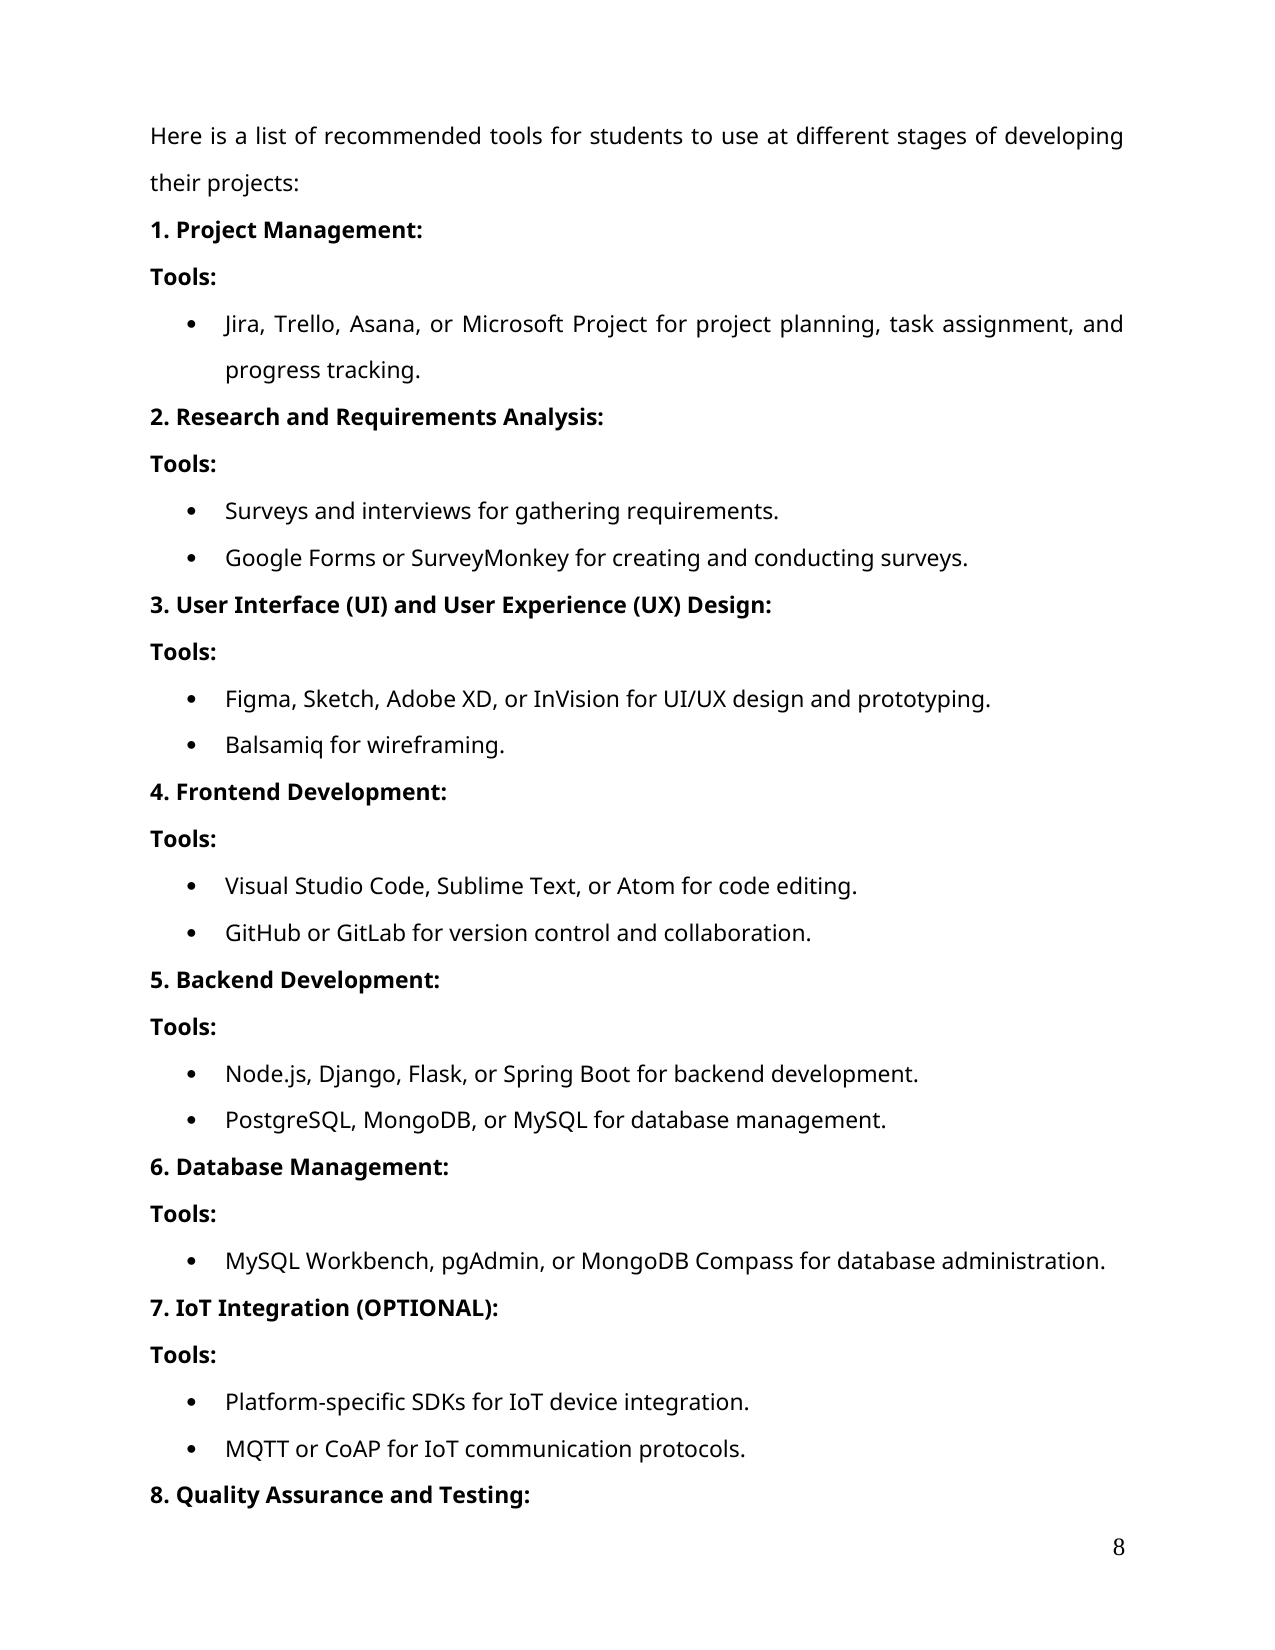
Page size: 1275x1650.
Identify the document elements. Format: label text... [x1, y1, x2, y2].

subtitle 7. IoT Integration (OPTIONAL): [150, 1292, 1125, 1323]
subtitle 3. User Interface (UI) and User Experience (UX) Design: [150, 589, 1125, 620]
subtitle 5. Backend Development: [150, 964, 1125, 995]
subtitle Tools: [150, 1339, 1125, 1370]
subtitle Jira, Trello, Asana, or Microsoft Project for project planning, task assignment, and progress tracking. [187, 307, 1125, 386]
subtitle Here is a list of recommended tools for students to use at different stages of developing their projects: [150, 120, 1125, 198]
subtitle Tools: [150, 636, 1125, 667]
subtitle MySQL Workbench, pgAdmin, or MongoDB Compass for database administration. [187, 1245, 1125, 1276]
subtitle 1. Project Management: [150, 214, 1125, 245]
subtitle Figma, Sketch, Adobe XD, or InVision for UI/UX design and prototyping. [187, 682, 1125, 714]
subtitle Tools: [150, 261, 1125, 292]
subtitle Tools: [150, 448, 1125, 479]
subtitle Google Forms or SurveyMonkey for creating and conducting surveys. [187, 542, 1125, 573]
subtitle 4. Frontend Development: [150, 776, 1125, 807]
subtitle Balsamiq for wireframing. [187, 729, 1125, 761]
subtitle 8. Quality Assurance and Testing: [150, 1479, 1125, 1511]
subtitle 6. Database Management: [150, 1151, 1125, 1182]
subtitle Platform-specific SDKs for IoT device integration. [187, 1386, 1125, 1417]
subtitle Tools: [150, 1011, 1125, 1042]
subtitle 2. Research and Requirements Analysis: [150, 401, 1125, 432]
subtitle Visual Studio Code, Sublime Text, or Atom for code editing. [187, 870, 1125, 901]
subtitle MQTT or CoAP for IoT communication protocols. [187, 1432, 1125, 1464]
subtitle Node.js, Django, Flask, or Spring Boot for backend development. [187, 1057, 1125, 1089]
subtitle PostgreSQL, MongoDB, or MySQL for database management. [187, 1104, 1125, 1136]
subtitle Surveys and interviews for gathering requirements. [187, 495, 1125, 526]
subtitle GitHub or GitLab for version control and collaboration. [187, 917, 1125, 948]
subtitle Tools: [150, 1198, 1125, 1229]
subtitle Tools: [150, 823, 1125, 854]
